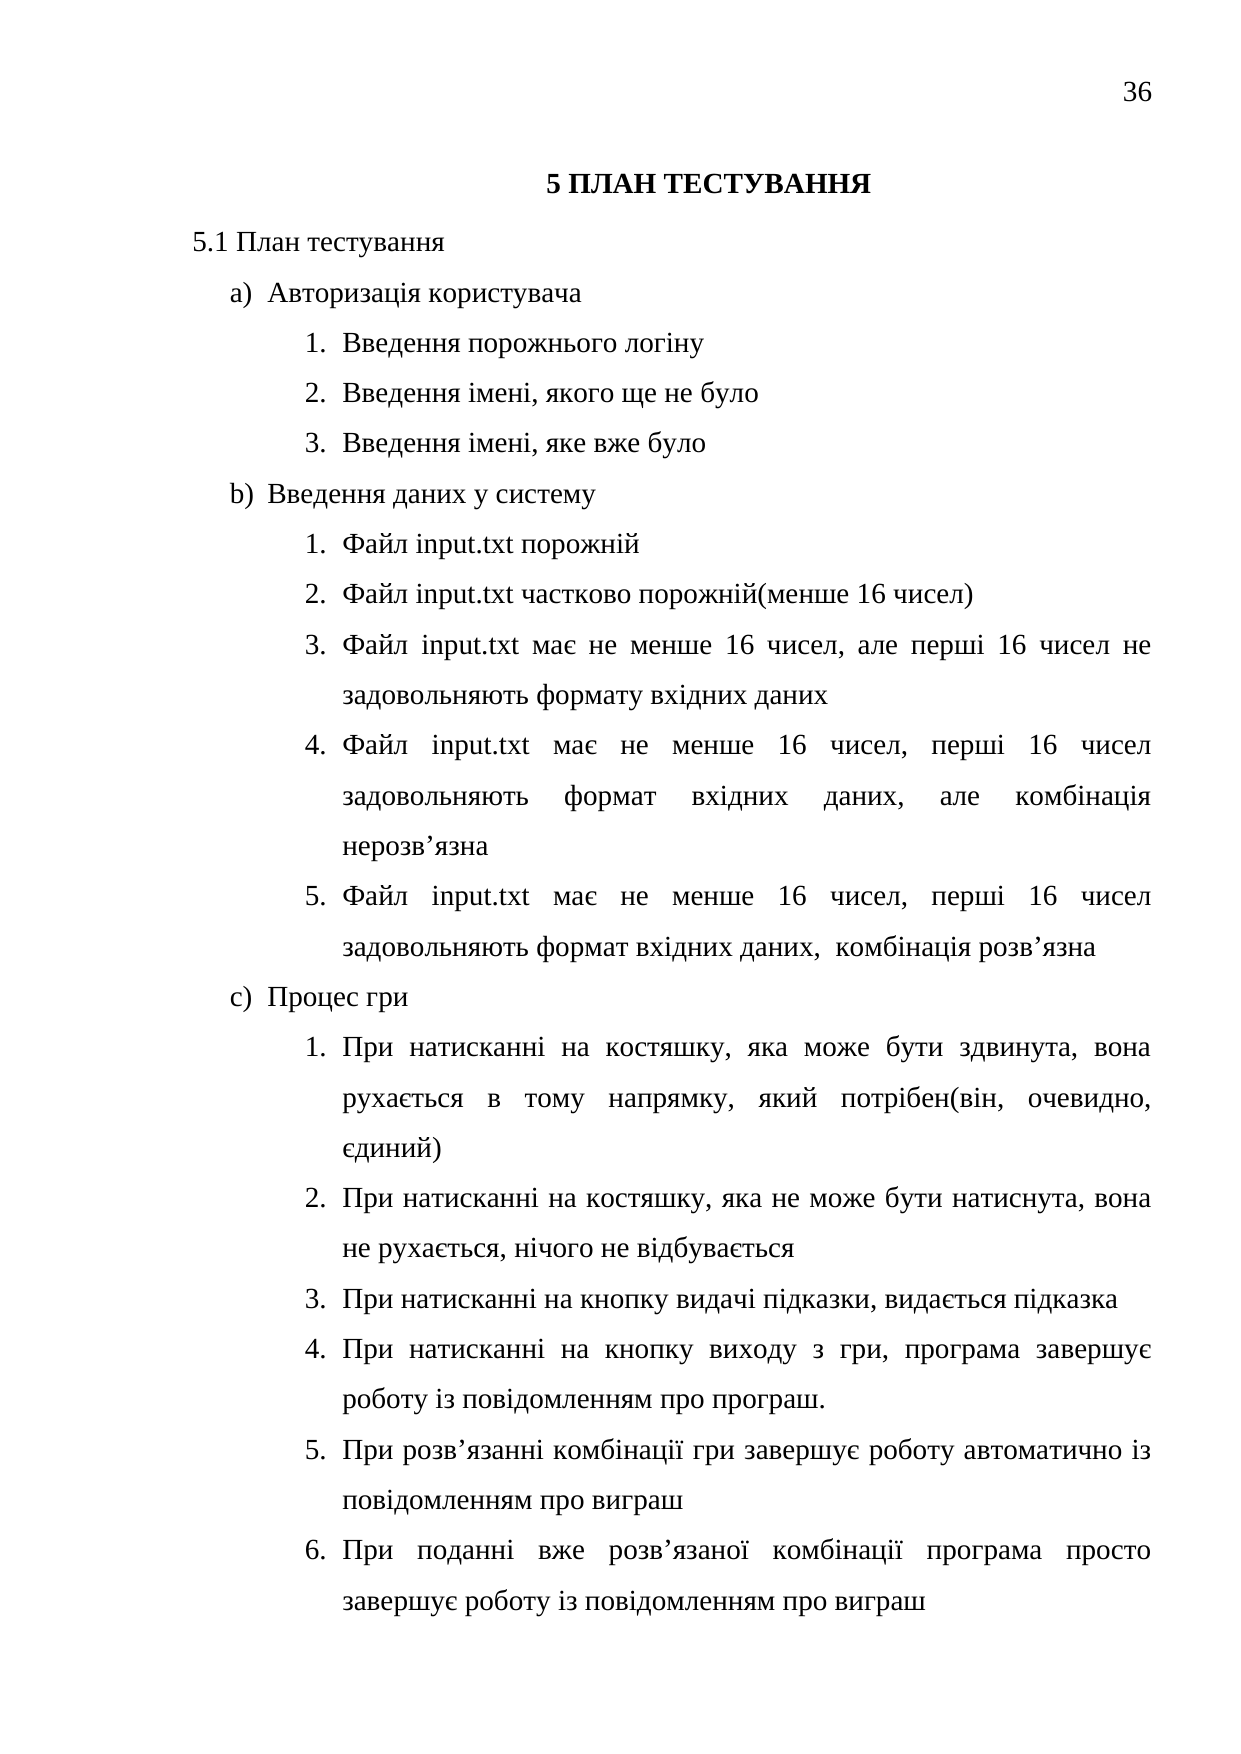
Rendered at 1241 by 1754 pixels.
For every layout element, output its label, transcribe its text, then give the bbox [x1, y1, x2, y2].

subtitle План тестування [192, 166, 1152, 199]
list Файл input.txt має не менше 16 чисел, перші 16 чисел задовольняють формат вхідних даних, але комбінація нерозв’язна [304, 727, 1152, 862]
list Введення імені, якого ще не було [304, 375, 1152, 409]
subtitle План тестування [118, 224, 1152, 258]
list При натисканні на кнопку виходу з гри, програма завершує роботу із повідомленням про програш. [304, 1331, 1152, 1415]
list При натисканні на кнопку видачі підказки, видається підказка [304, 1281, 1152, 1314]
list Файл input.txt має не менше 16 чисел, але перші 16 чисел не задовольняють формату вхідних даних [304, 627, 1152, 711]
list Процес гри [229, 979, 1152, 1013]
list Введення порожнього логіну [304, 325, 1152, 358]
list Файл input.txt частково порожній(менше 16 чисел) [304, 577, 1152, 610]
list При поданні вже розв’язаної комбінації програма просто завершує роботу із повідомленням про виграш [304, 1532, 1152, 1616]
list При натисканні на костяшку, яка може бути здвинута, вона рухається в тому напрямку, який потрібен(він, очевидно, єдиний) [304, 1029, 1152, 1163]
list Введення імені, яке вже було [304, 426, 1152, 459]
list Введення даних у систему [229, 476, 1152, 509]
list При розв’язанні комбінації гри завершує роботу автоматично із повідомленням про виграш [304, 1432, 1152, 1516]
list Файл input.txt має не менше 16 чисел, перші 16 чисел задовольняють формат вхідних даних, комбінація розв’язна [304, 878, 1152, 962]
list Авторизація користувача [229, 275, 1152, 308]
list При натисканні на костяшку, яка не може бути натиснута, вона не рухається, нічого не відбувається [304, 1180, 1152, 1264]
list Файл input.txt порожній [304, 526, 1152, 560]
